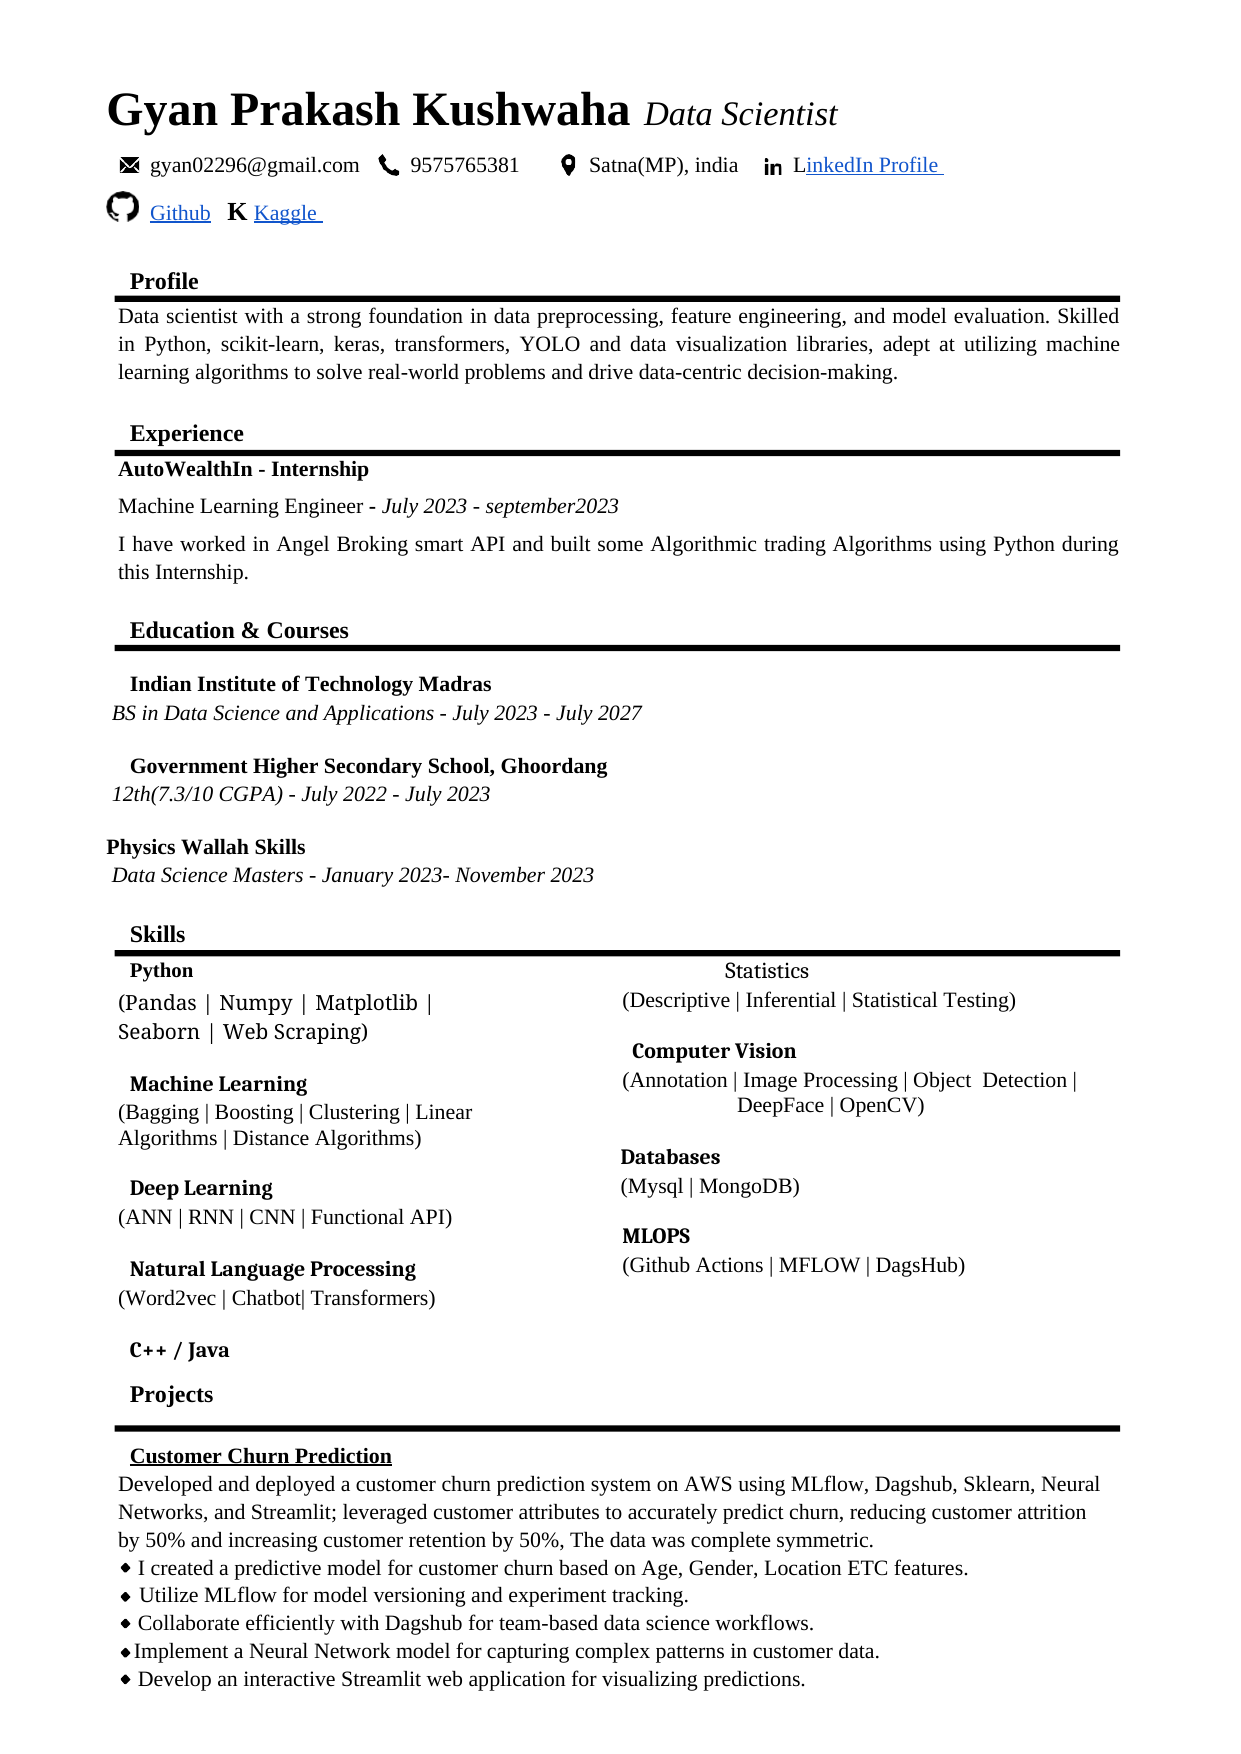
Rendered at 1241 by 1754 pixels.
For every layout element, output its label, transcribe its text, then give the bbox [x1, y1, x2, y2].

subtitle Profile [118, 267, 1134, 294]
subtitle Python [118, 958, 515, 982]
text (Word2vec | Chatbot| Transformers) [118, 1284, 515, 1310]
text gyan02296@gmail.com 9575765381 Satna(MP), india LinkedIn Profile Github K Kaggle [150, 152, 967, 226]
text (Github Actions | MFLOW | DagsHub) [622, 1252, 1134, 1277]
subtitle Skills [118, 920, 1134, 947]
text Data scientist with a strong foundation in data preprocessing, feature engineering, and model evaluation. Skilled in Python, scikit-learn, keras, transformers, YOLO and data visualization libraries, adept at utilizing machine learning algorithms to solve real-world problems and drive data-centric decision-making. [118, 303, 1122, 384]
text AutoWealthIn - Internship [118, 456, 1122, 482]
text (ANN | RNN | CNN | Functional API) [118, 1204, 515, 1229]
text Machine Learning Engineer - July 2023 - september2023 [118, 493, 1122, 519]
text (Mysql | MongoDB) [620, 1173, 1134, 1198]
subtitle Projects [118, 1379, 1134, 1407]
picture [106, 191, 139, 222]
text Collaborate efficiently with Dagshub for team-based data science workflows. [138, 1610, 1074, 1636]
text (Pandas | Numpy | Matplotlib | Seaborn | Web Scraping) [118, 988, 515, 1045]
text Utilize MLflow for model versioning and experiment tracking. [106, 1582, 917, 1608]
subtitle Government Higher Secondary School, Ghoordang [118, 753, 1134, 778]
text I created a predictive model for customer churn based on Age, Gender, Location ETC features. [138, 1554, 987, 1580]
subtitle Deep Learning [118, 1176, 515, 1201]
subtitle Machine Learning [118, 1071, 515, 1096]
subtitle Databases [620, 1145, 1134, 1170]
text BS in Data Science and Applications - July 2023 - July 2027 [106, 699, 1134, 725]
subtitle MLOPS [622, 1224, 1134, 1249]
text Developed and deployed a customer churn prediction system on AWS using MLflow, Dagshub, Sklearn, Neural Networks, and Streamlit; leveraged customer attributes to accurately predict churn, reducing customer attrition by 50% and increasing customer retention by 50%, The data was complete symmetric. [118, 1471, 1105, 1552]
subtitle C++ / JavaStatistics [118, 1337, 515, 1362]
text I have worked in Angel Broking smart API and built some Algorithmic trading Algorithms using Python during this Internship. [118, 531, 1122, 584]
text Gyan Prakash Kushwaha Data Scientist [106, 81, 1165, 136]
text Implement a Neural Network model for capturing complex patterns in customer data. [106, 1638, 1074, 1663]
text (Bagging | Boosting | Clustering | Linear Algorithms | Distance Algorithms) [118, 1099, 515, 1150]
subtitle Natural Language Processing [118, 1256, 515, 1282]
text (Annotation | Image Processing | Object Detection | DeepFace | OpenCV) [622, 1067, 1134, 1117]
picture [119, 157, 140, 173]
subtitle Education & Courses [118, 616, 1134, 643]
text Data Science Masters - January 2023- November 2023 [106, 862, 1134, 888]
text Develop an interactive Streamlit web application for visualizing predictions. [138, 1666, 1134, 1691]
text 12th(7.3/10 CGPA) - July 2022 - July 2023 [106, 781, 1134, 806]
subtitle Experience [118, 419, 1134, 447]
subtitle Customer Churn Prediction [118, 1418, 1134, 1468]
subtitle Physics Wallah Skills [106, 834, 1134, 859]
subtitle Indian Institute of Technology Madras [118, 671, 1134, 696]
text (Descriptive | Inferential | Statistical Testing) [622, 987, 1134, 1013]
subtitle Computer Vision [632, 1039, 1134, 1064]
